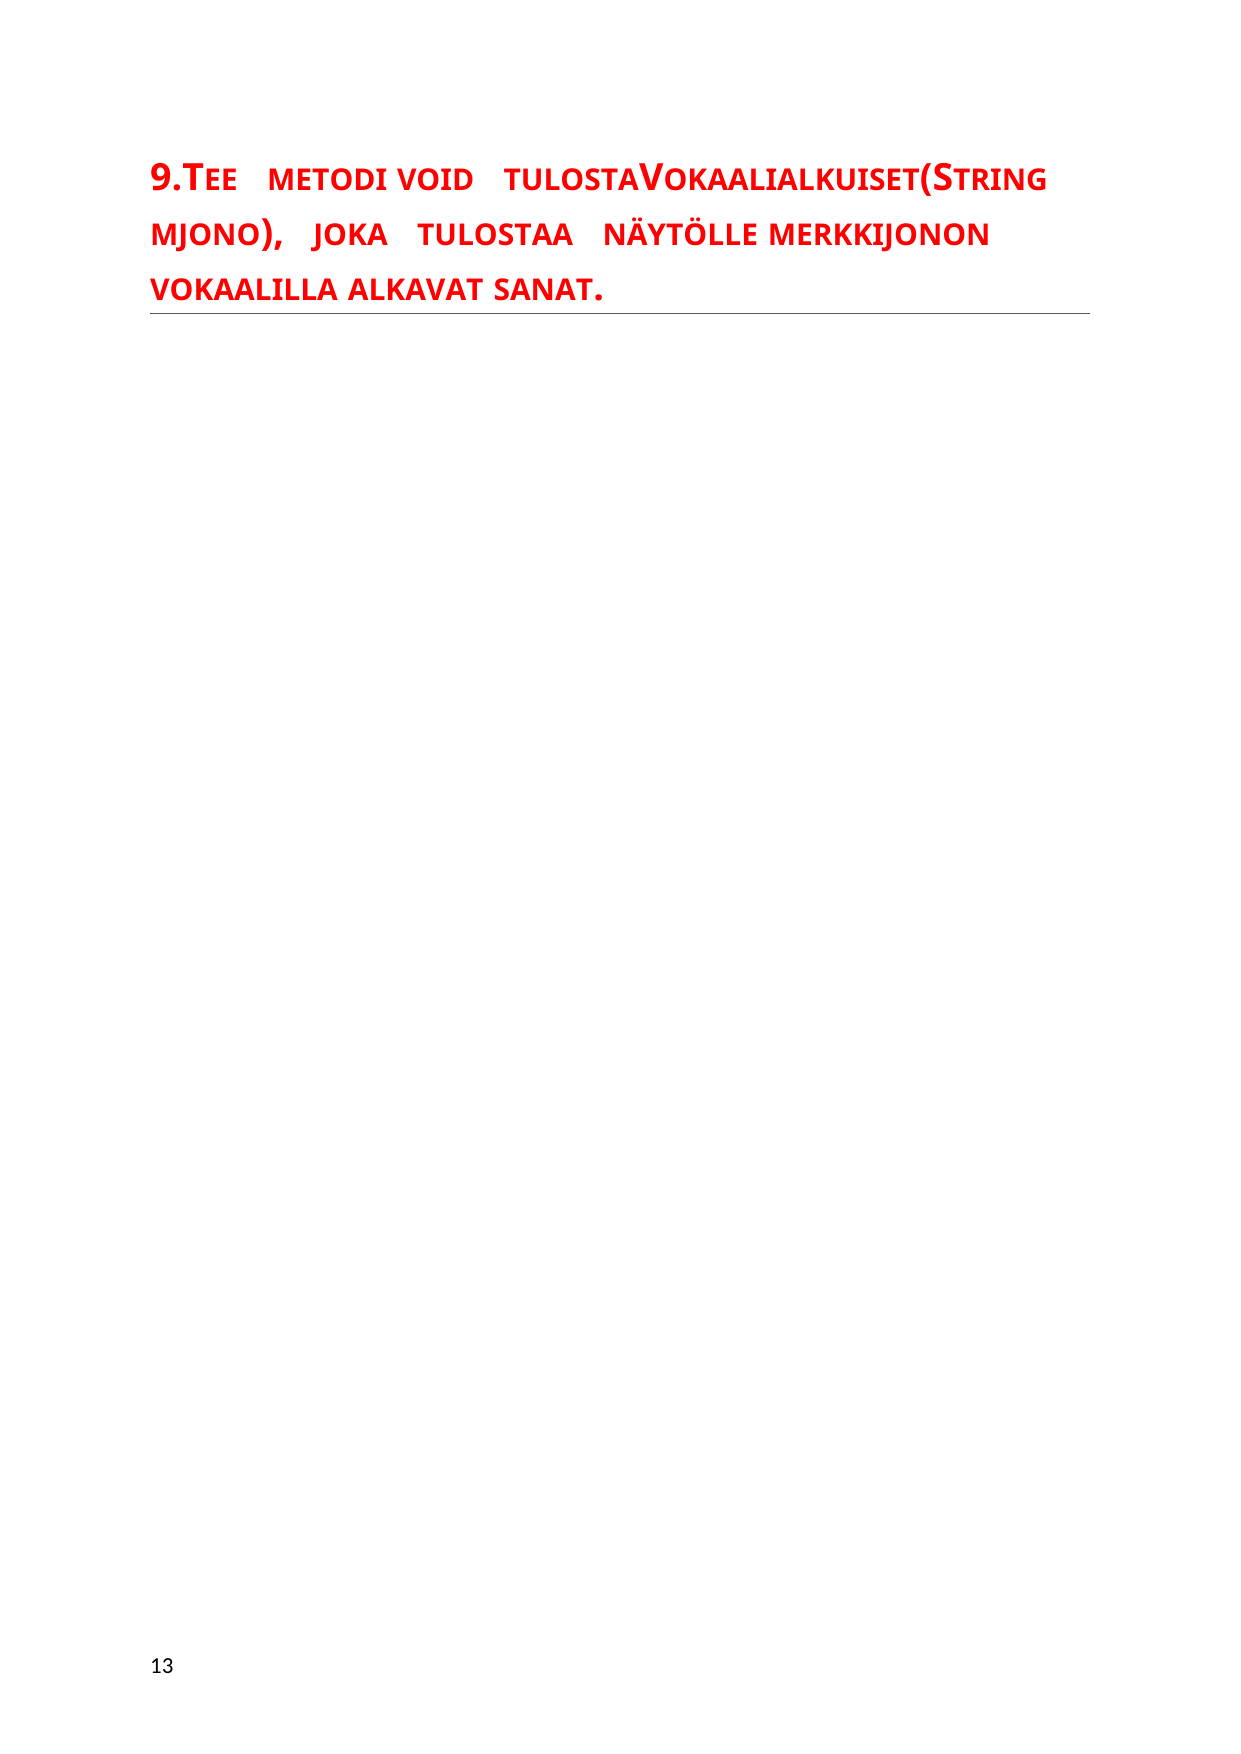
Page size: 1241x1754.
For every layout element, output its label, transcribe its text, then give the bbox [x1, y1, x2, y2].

subtitle 9.Tee metodi void tulostaVokaalialkuiset(String mjono), joka tulostaa näytölle merkkijonon vokaalilla alkavat sanat. [150, 150, 1090, 313]
